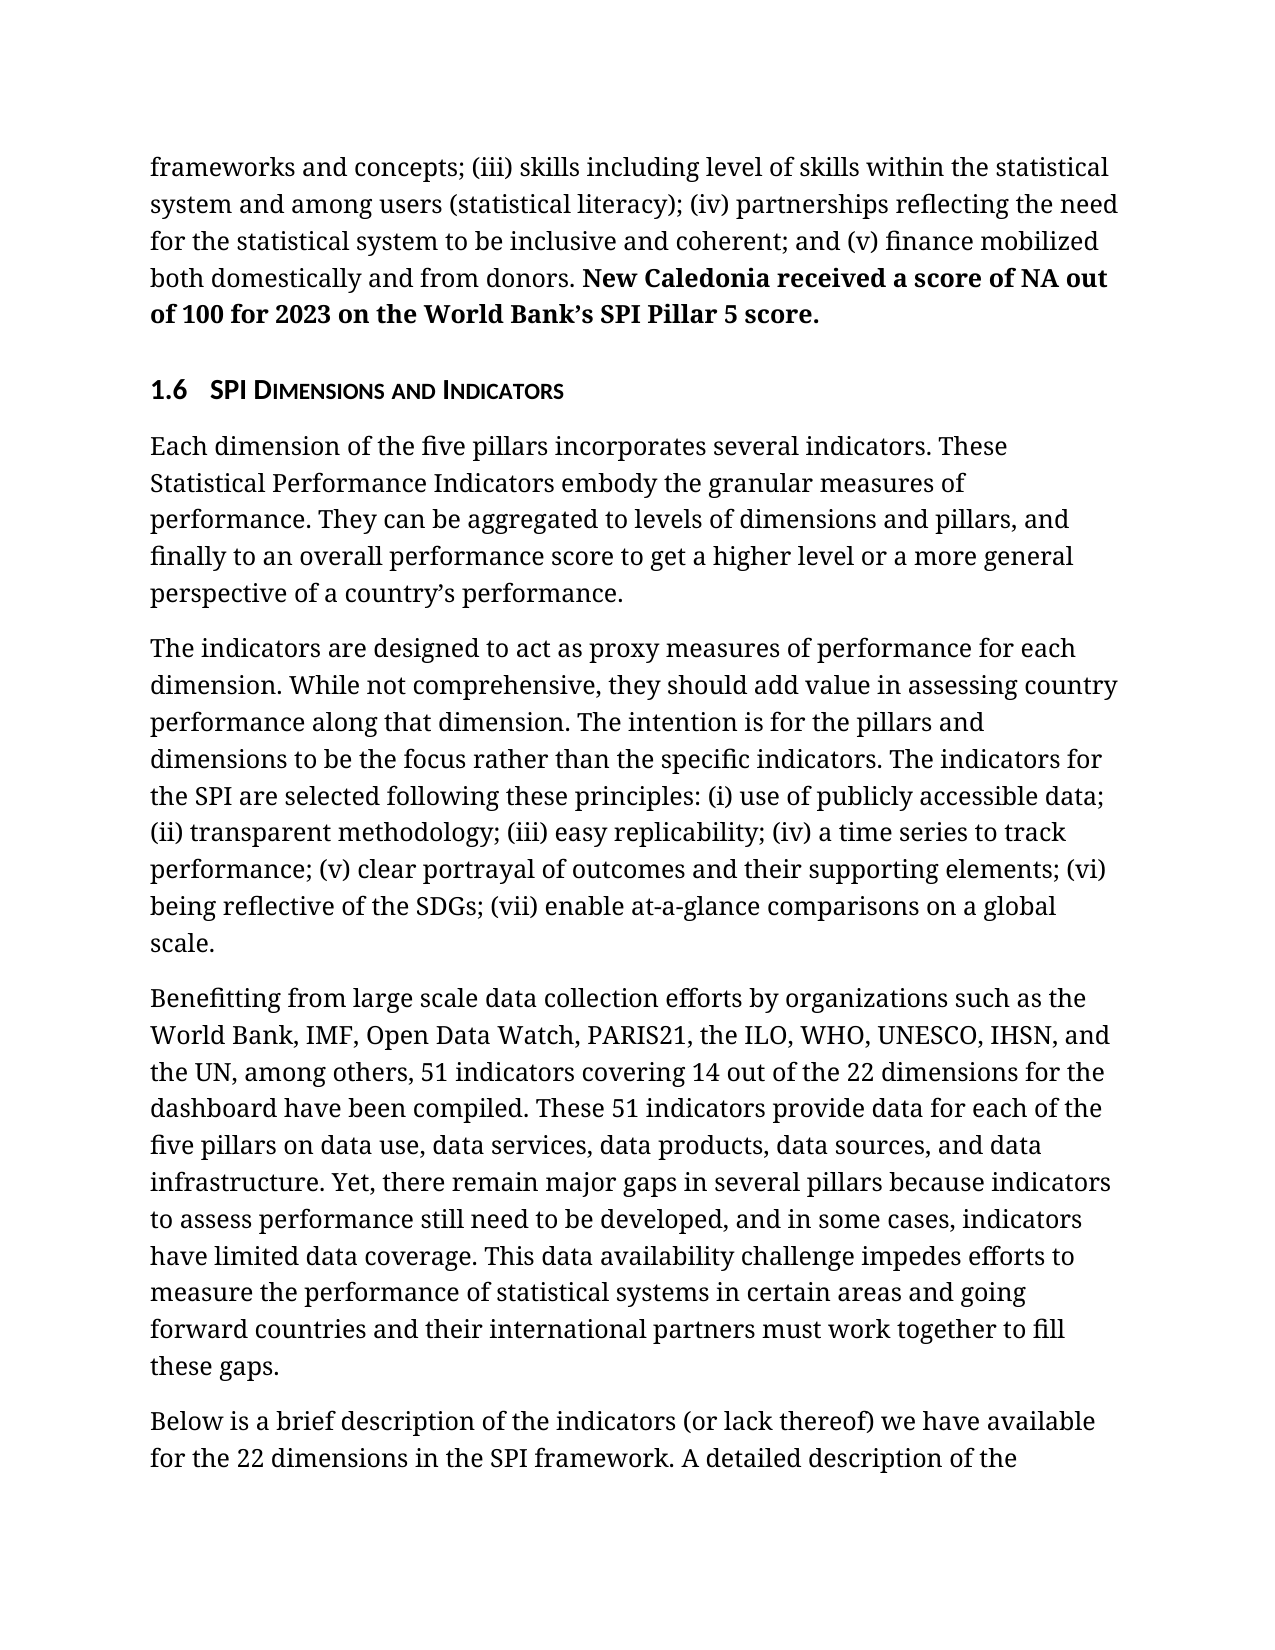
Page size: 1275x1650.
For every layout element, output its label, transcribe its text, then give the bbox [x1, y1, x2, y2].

subtitle SPI Dimensions and Indicators [150, 371, 1125, 407]
text Benefitting from large scale data collection efforts by organizations such as the World Bank, IMF, Open Data Watch, PARIS21, the ILO, WHO, UNESCO, IHSN, and the UN, among others, 51 indicators covering 14 out of the 22 dimensions for the dashboard have been compiled. These 51 indicators provide data for each of the five pillars on data use, data services, data products, data sources, and data infrastructure. Yet, there remain major gaps in several pillars because indicators to assess performance still need to be developed, and in some cases, indicators have limited data coverage. This data availability challenge impedes efforts to measure the performance of statistical systems in certain areas and going forward countries and their international partners must work together to fill these gaps. [150, 981, 1125, 1383]
text Each dimension of the five pillars incorporates several indicators. These Statistical Performance Indicators embody the granular measures of performance. They can be aggregated to levels of dimensions and pillars, and finally to an overall performance score to get a higher level or a more general perspective of a country’s performance. [150, 428, 1125, 610]
text The indicators are designed to act as proxy measures of performance for each dimension. While not comprehensive, they should add value in assessing country performance along that dimension. The intention is for the pillars and dimensions to be the focus rather than the specific indicators. The indicators for the SPI are selected following these principles: (i) use of publicly accessible data; (ii) transparent methodology; (iii) easy replicability; (iv) a time series to track performance; (v) clear portrayal of outcomes and their supporting elements; (vi) being reflective of the SDGs; (vii) enable at-a-glance comparisons on a global scale. [150, 631, 1125, 959]
